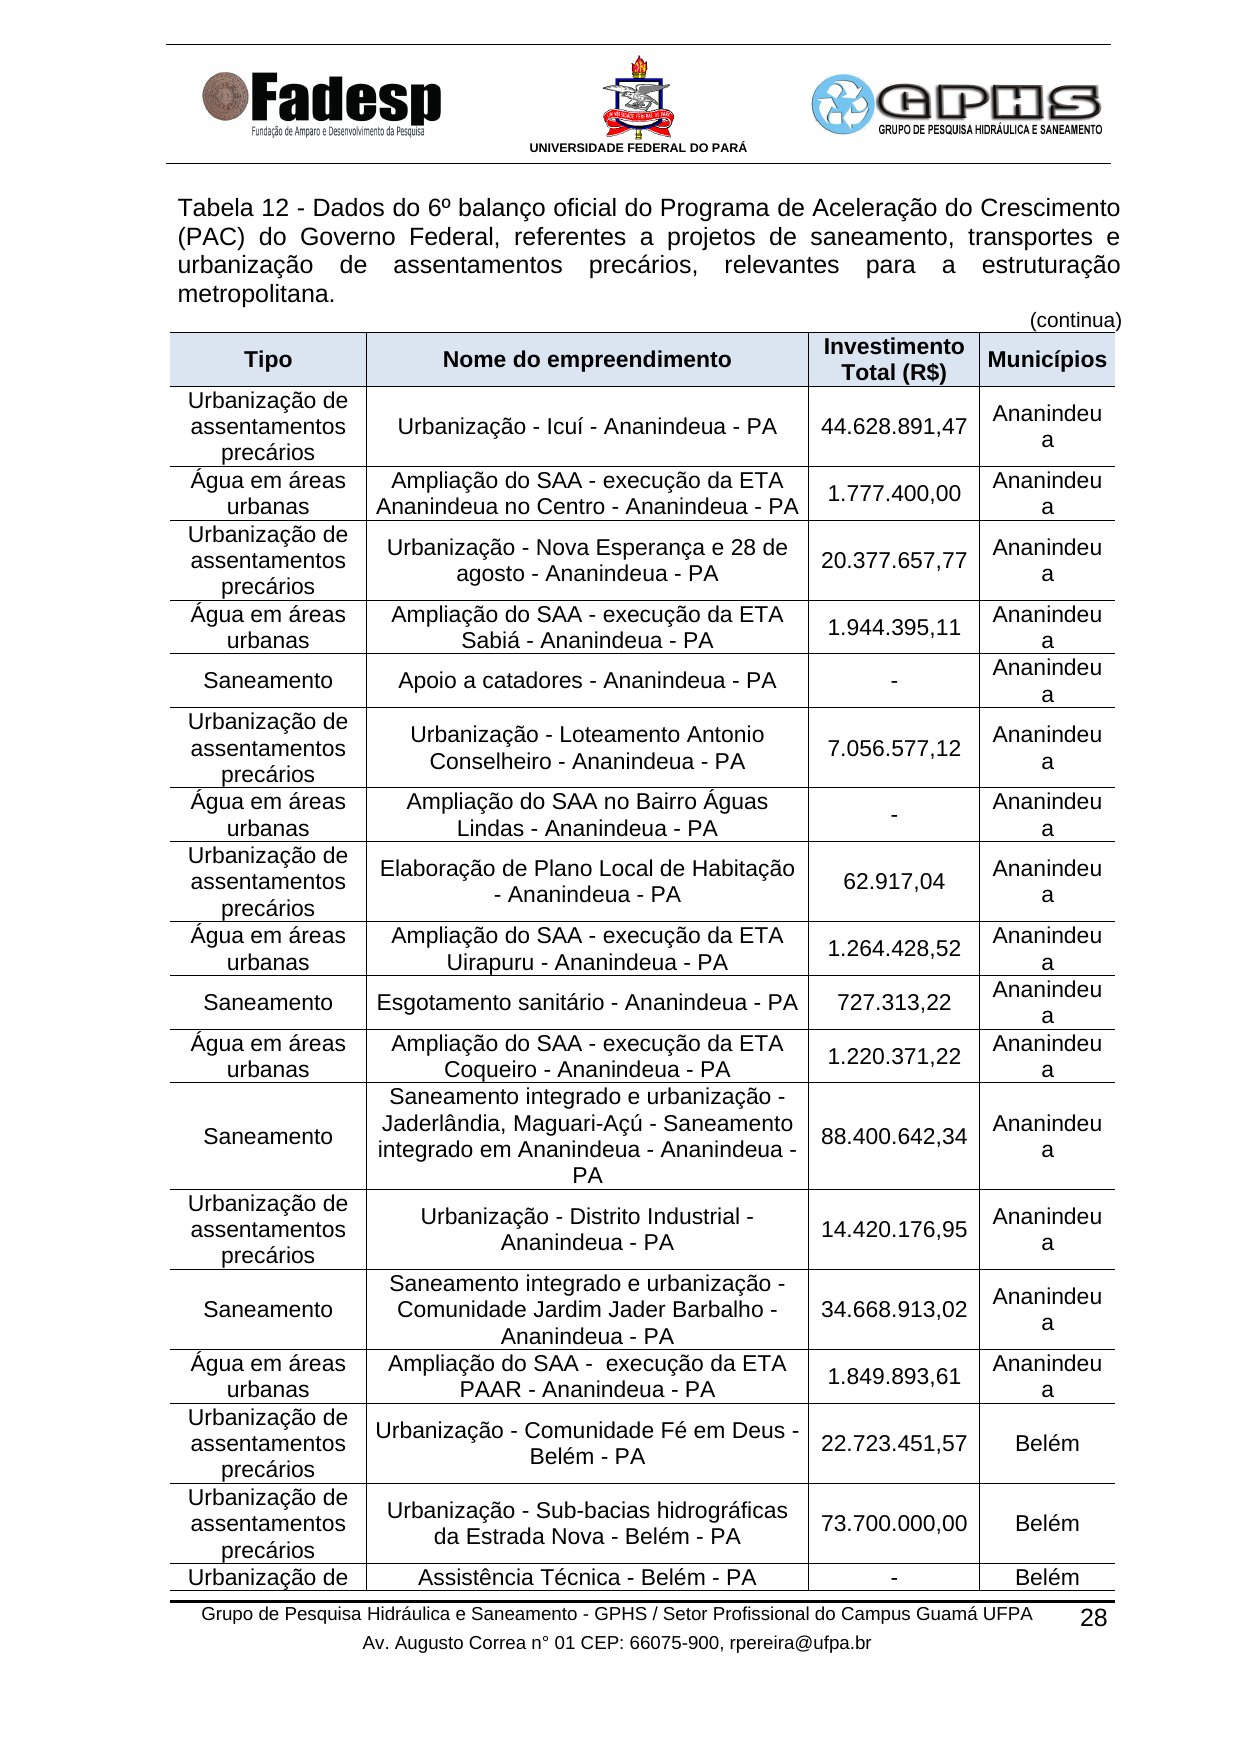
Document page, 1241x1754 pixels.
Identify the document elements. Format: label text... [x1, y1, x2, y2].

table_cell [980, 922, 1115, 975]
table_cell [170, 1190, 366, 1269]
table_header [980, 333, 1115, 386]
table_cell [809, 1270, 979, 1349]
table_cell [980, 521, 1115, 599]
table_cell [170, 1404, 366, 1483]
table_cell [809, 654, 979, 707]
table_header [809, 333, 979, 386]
picture [195, 63, 452, 146]
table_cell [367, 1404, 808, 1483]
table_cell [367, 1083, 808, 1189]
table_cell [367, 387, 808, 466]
picture [807, 73, 1108, 136]
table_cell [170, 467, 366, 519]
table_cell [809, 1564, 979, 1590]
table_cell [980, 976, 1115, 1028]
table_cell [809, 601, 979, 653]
picture [601, 53, 676, 141]
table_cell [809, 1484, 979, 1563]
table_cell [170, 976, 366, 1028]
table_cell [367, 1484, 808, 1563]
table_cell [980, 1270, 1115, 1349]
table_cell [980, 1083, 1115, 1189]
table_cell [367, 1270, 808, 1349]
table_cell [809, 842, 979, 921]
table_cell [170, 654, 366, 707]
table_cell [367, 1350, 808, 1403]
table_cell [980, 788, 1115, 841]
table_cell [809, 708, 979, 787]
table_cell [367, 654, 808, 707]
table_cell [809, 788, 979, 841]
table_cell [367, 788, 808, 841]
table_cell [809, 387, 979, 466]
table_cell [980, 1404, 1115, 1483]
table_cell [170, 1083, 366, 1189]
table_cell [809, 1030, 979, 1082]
text (continua) [177, 308, 1122, 332]
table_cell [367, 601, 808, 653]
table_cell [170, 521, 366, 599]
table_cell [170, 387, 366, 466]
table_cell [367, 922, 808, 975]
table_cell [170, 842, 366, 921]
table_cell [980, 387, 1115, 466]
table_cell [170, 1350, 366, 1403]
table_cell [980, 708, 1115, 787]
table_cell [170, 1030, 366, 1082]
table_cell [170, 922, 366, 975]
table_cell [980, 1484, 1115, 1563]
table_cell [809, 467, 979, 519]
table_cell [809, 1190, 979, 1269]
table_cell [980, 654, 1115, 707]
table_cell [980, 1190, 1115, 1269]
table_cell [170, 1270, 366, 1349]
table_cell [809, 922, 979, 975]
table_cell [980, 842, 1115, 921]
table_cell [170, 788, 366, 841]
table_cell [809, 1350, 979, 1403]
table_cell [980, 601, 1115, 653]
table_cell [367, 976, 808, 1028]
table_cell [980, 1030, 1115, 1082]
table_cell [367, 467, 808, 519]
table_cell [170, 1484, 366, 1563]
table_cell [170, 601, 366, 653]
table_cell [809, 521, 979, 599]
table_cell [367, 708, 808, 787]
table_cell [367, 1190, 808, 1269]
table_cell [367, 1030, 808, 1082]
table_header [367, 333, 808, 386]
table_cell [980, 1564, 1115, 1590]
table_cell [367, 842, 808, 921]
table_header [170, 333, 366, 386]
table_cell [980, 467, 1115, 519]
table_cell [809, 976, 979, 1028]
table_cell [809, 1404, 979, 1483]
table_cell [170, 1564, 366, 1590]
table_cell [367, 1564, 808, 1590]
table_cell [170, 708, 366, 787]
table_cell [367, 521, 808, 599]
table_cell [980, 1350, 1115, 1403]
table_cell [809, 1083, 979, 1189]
